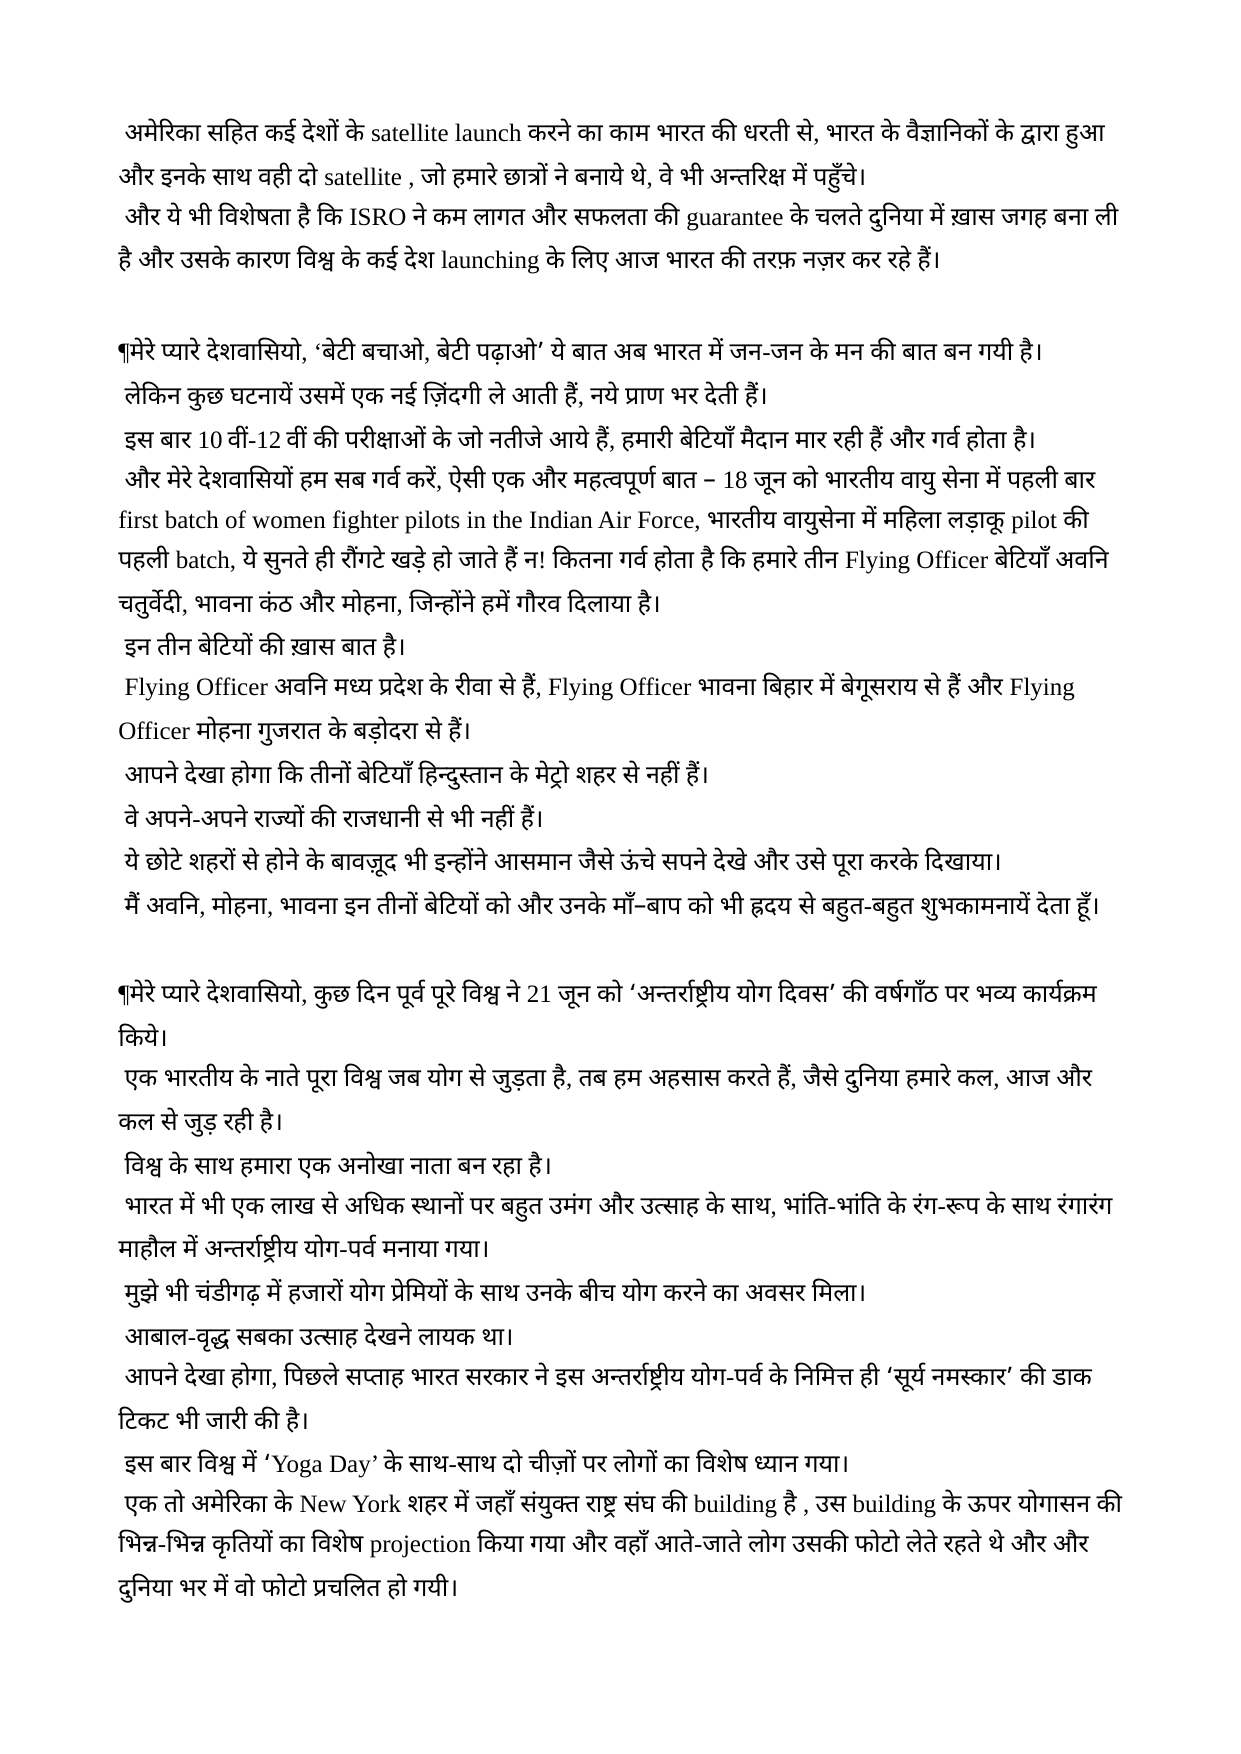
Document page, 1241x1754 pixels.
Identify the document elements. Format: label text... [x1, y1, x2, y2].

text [118, 979, 1122, 1607]
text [118, 118, 1122, 314]
text ¶मेरे प्यारे देशवासियो, ‘बेटी बचाओ, बेटी पढ़ाओ’ ये बात अब भारत में जन-जन के मन की बात बन गयी है। लेकिन कुछ घटनायें उसमें एक नई ज़िंदगी ले आती हैं, नये प्राण भर देती हैं। इस बार 10वीं-12वीं की परीक्षाओं के जो नतीजे आये हैं, हमारी बेटियाँ मैदान मार रही हैं और गर्व होता है। और मेरे देशवासियों हम सब गर्व करें, ऐसी एक और महत्वपूर्ण बात – 18 जून को भारतीय वायु सेना में पहली बार first batch of women fighter pilots in the Indian Air Force, भारतीय वायुसेना में महिला लड़ाकू pilot की पहली batch, ये सुनते ही रौंगटे खड़े हो जाते हैं न! कितना गर्व होता है कि हमारे तीन Flying Officer बेटियाँ अवनि चतुर्वेदी, भावना कंठ और मोहना, जिन्होंने हमें गौरव दिलाया है। इन तीन बेटियों की ख़ास बात है। Flying Officer अवनि मध्य प्रदेश के रीवा से हैं, Flying Officer भावना बिहार में बेगूसराय से हैं और Flying Officer मोहना गुजरात के बड़ोदरा से हैं। आपने देखा होगा कि तीनों बेटियाँ हिन्दुस्तान के मेट्रो शहर से नहीं हैं। वे अपने-अपने राज्यों की राजधानी से भी नहीं हैं। ये छोटे शहरों से होने के बावज़ूद भी इन्होंने आसमान जैसे ऊंचे सपने देखे और उसे पूरा करके दिखाया। मैं अवनि, मोहना, भावना इन तीनों बेटियों को और उनके माँ–बाप को भी ह्रदय से बहुत-बहुत शुभकामनायें देता हूँ। [118, 334, 1122, 959]
